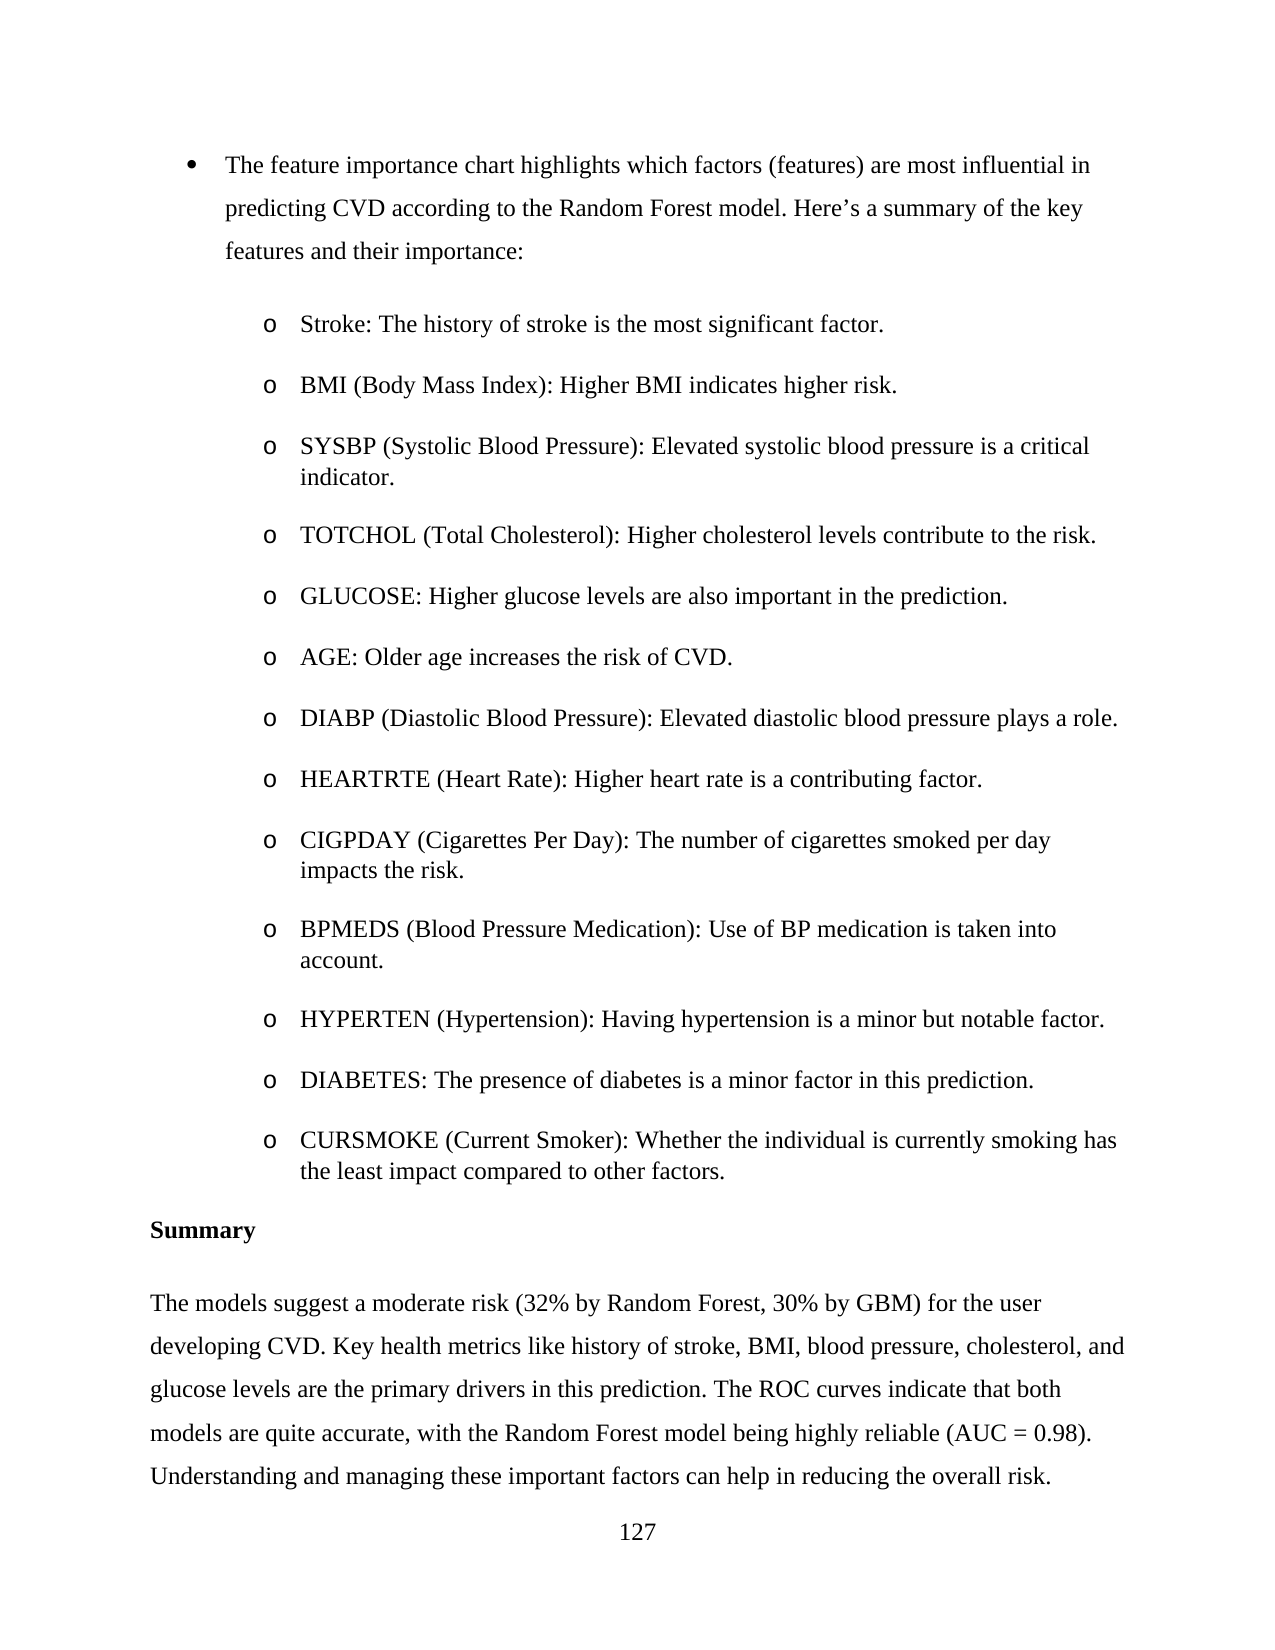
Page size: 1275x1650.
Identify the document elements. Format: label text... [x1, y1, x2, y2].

list CURSMOKE (Current Smoker): Whether the individual is currently smoking has the least impact compared to other factors. [262, 1126, 1125, 1185]
list HYPERTEN (Hypertension): Having hypertension is a minor but notable factor. [262, 1004, 1125, 1035]
list GLUCOSE: Higher glucose levels are also important in the prediction. [262, 581, 1125, 612]
list DIABETES: The presence of diabetes is a minor factor in this prediction. [262, 1065, 1125, 1096]
list AGE: Older age increases the risk of CVD. [262, 642, 1125, 673]
list DIABP (Diastolic Blood Pressure): Elevated diastolic blood pressure plays a role. [262, 703, 1125, 734]
list BMI (Body Mass Index): Higher BMI indicates higher risk. [262, 370, 1125, 401]
list CIGPDAY (Cigarettes Per Day): The number of cigarettes smoked per day impacts the risk. [262, 825, 1125, 884]
list Stroke: The history of stroke is the most significant factor. [262, 309, 1125, 340]
list HEARTRTE (Heart Rate): Higher heart rate is a contributing factor. [262, 764, 1125, 795]
list The feature importance chart highlights which factors (features) are most influential in predicting CVD according to the Random Forest model. Here’s a summary of the key features and their importance: [187, 150, 1125, 265]
text The models suggest a moderate risk (32% by Random Forest, 30% by GBM) for the user developing CVD. Key health metrics like history of stroke, BMI, blood pressure, cholesterol, and glucose levels are the primary drivers in this prediction. The ROC curves indicate that both models are quite accurate, with the Random Forest model being highly reliable (AUC = 0.98). Understanding and managing these important factors can help in reducing the overall risk. [150, 1288, 1125, 1489]
text Summary [150, 1215, 1125, 1244]
list BPMEDS (Blood Pressure Medication): Use of BP medication is taken into account. [262, 914, 1125, 974]
list SYSBP (Systolic Blood Pressure): Elevated systolic blood pressure is a critical indicator. [262, 431, 1125, 491]
list TOTCHOL (Total Cholesterol): Higher cholesterol levels contribute to the risk. [262, 521, 1125, 551]
